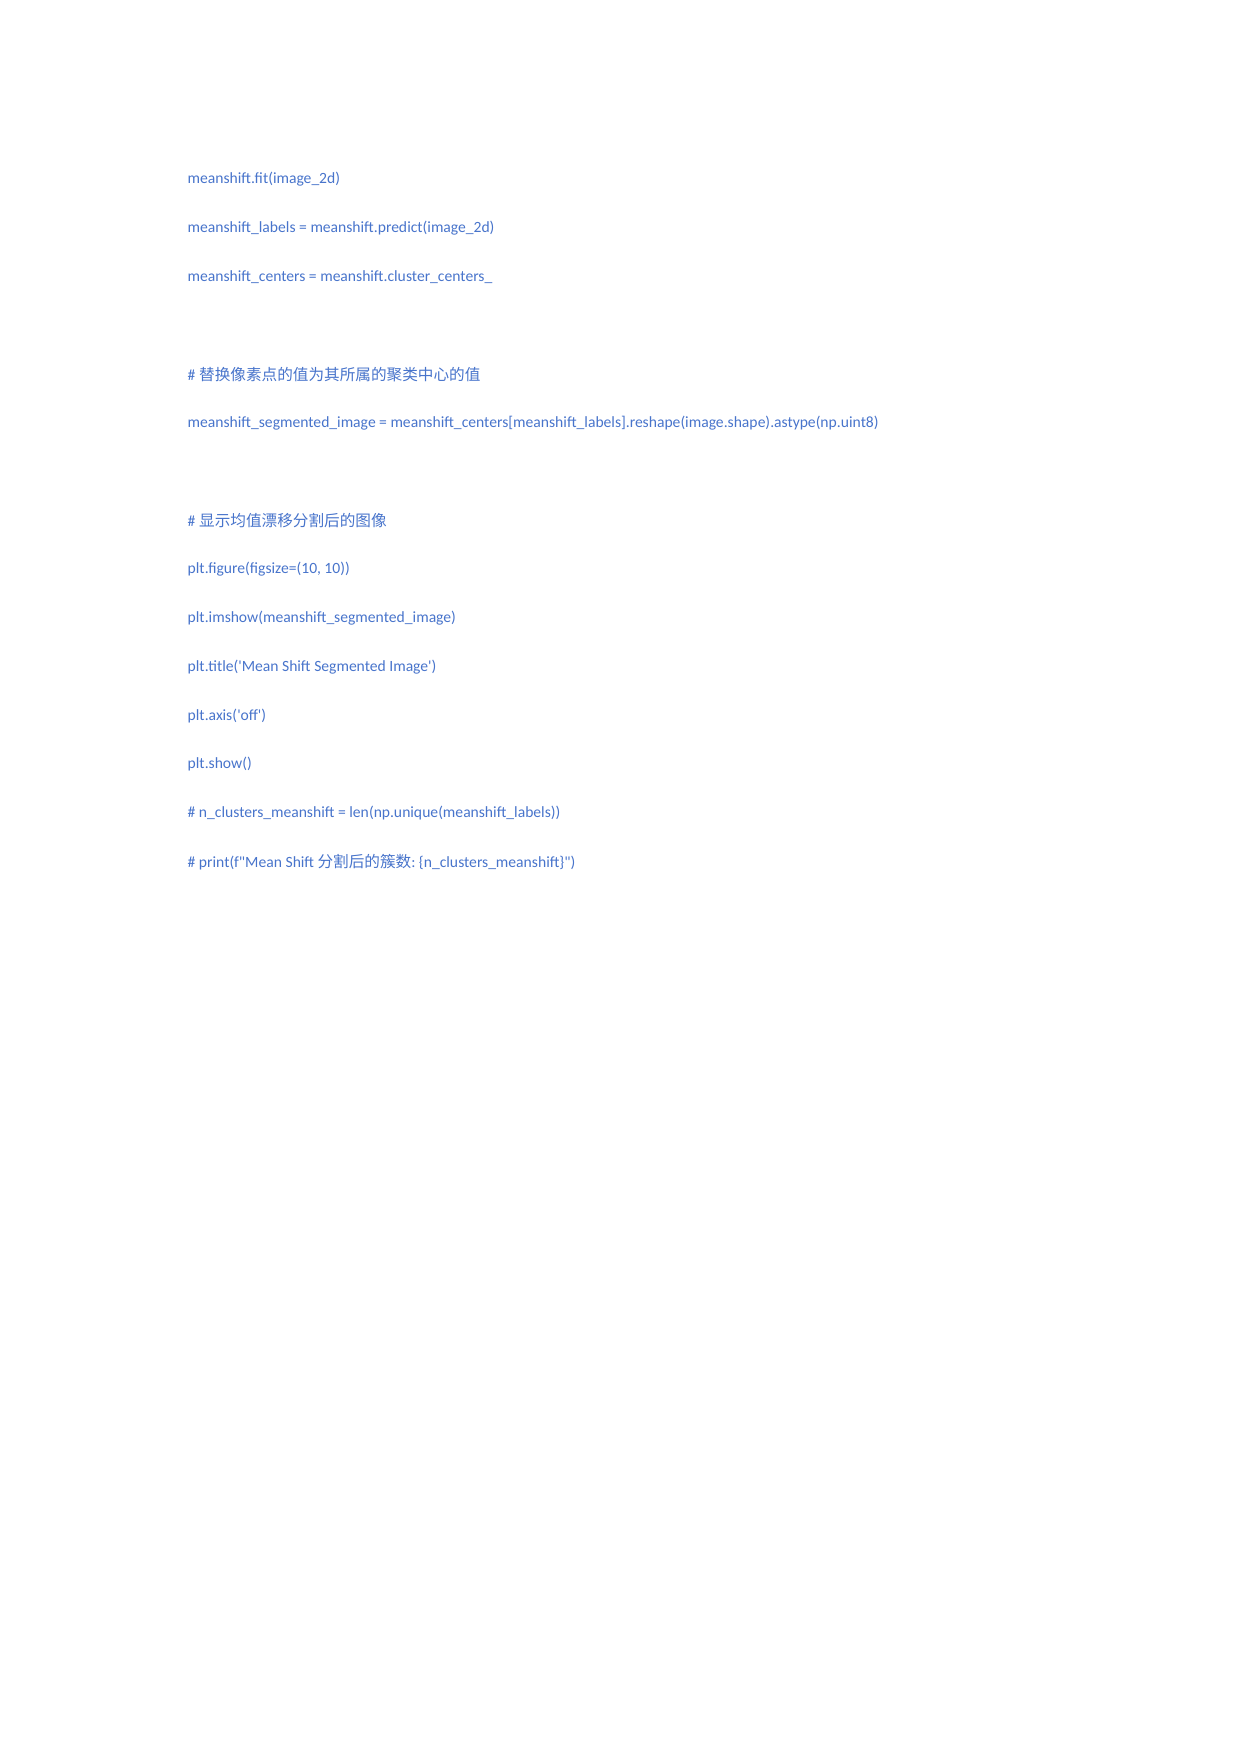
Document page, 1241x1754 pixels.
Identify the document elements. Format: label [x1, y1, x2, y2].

text [187, 162, 1053, 877]
